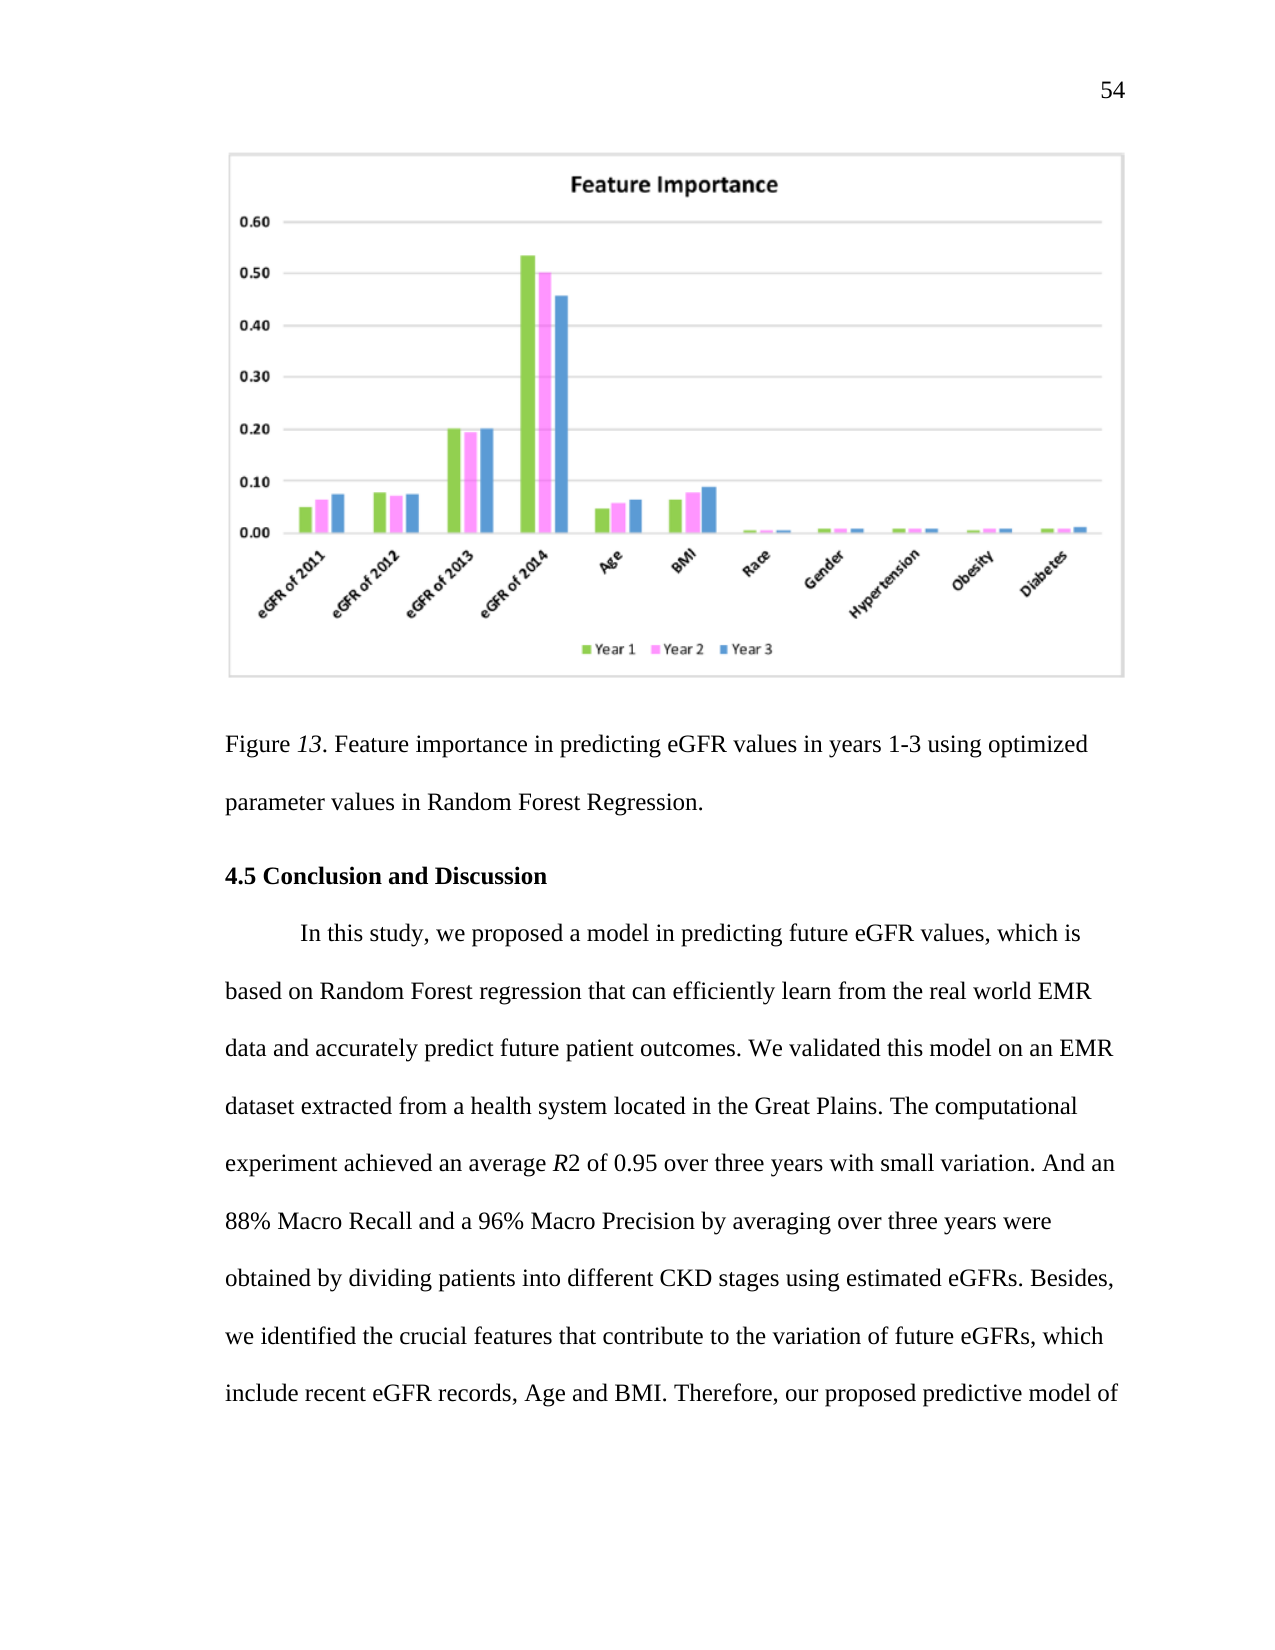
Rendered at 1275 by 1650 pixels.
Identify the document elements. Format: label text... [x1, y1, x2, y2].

subtitle 4.5 Conclusion and Discussion [225, 861, 1125, 889]
text Figure 13. Feature importance in predicting eGFR values in years 1-3 using optimized parameter values in Random Forest Regression. [225, 729, 1125, 815]
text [225, 918, 1125, 1407]
picture [225, 150, 1125, 684]
